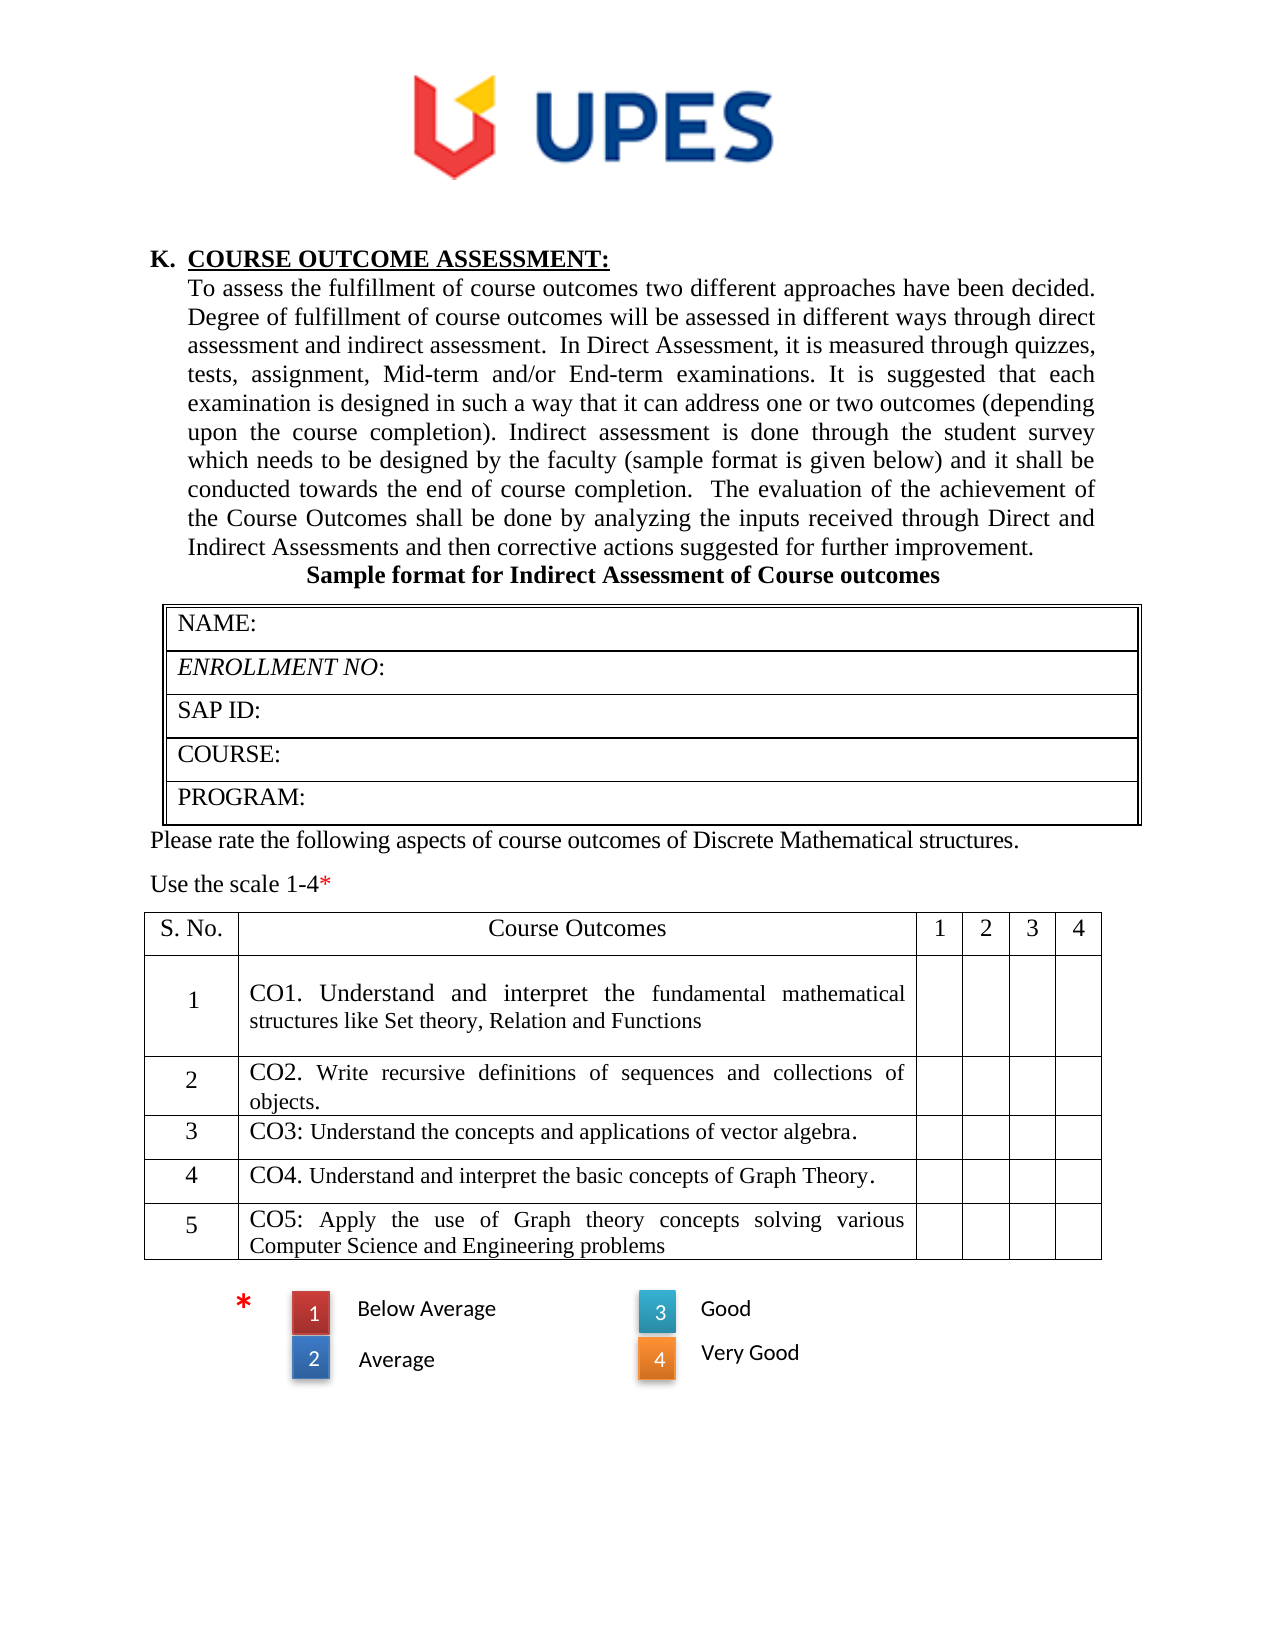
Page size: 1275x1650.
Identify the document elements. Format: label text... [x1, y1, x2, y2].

table_cell [1056, 956, 1101, 1056]
table_cell 3 [145, 1116, 238, 1158]
table_cell 1 [145, 956, 238, 1056]
table_header 1 [917, 913, 962, 955]
text Please rate the following aspects of course outcomes of Discrete Mathematical structures. [150, 826, 1096, 854]
text To assess the fulfillment of course outcomes two different approaches have been decided. Degree of fulfillment of course outcomes will be assessed in different ways through direct assessment and indirect assessment. In Direct Assessment, it is measured through quizzes, tests, assignment, Mid-term and/or End-term examinations. It is suggested that each examination is designed in such a way that it can address one or two outcomes (depending upon the course completion). Indirect assessment is done through the student survey which needs to be designed by the faculty (sample format is given below) and it shall be conducted towards the end of course completion. The evaluation of the achievement of the Course Outcomes shall be done by analyzing the inputs received through Direct and Indirect Assessments and then corrective actions suggested for further improvement. [187, 273, 1096, 561]
table_cell [963, 956, 1009, 1056]
table_cell CO3: Understand the concepts and applications of vector algebra. [239, 1116, 916, 1158]
table_cell [917, 1116, 962, 1158]
table_header NAME: [167, 608, 1137, 650]
table_cell [917, 1160, 962, 1203]
table_cell [1010, 1057, 1055, 1114]
table_cell [1056, 1204, 1101, 1259]
table_cell [917, 1057, 962, 1114]
text Sample format for Indirect Assessment of Course outcomes [150, 561, 1096, 589]
table_cell CO1. Understand and interpret the fundamental mathematical structures like Set theory, Relation and Functions [239, 956, 916, 1056]
table_cell [963, 1204, 1009, 1259]
table_cell 2 [145, 1057, 238, 1114]
table_cell 5 [145, 1204, 238, 1259]
table_header 4 [1056, 913, 1101, 955]
table_cell ENROLLMENT NO: [167, 652, 1137, 694]
table_cell COURSE: [167, 739, 1137, 781]
table_cell [917, 1204, 962, 1259]
table_cell [1010, 1116, 1055, 1158]
table_cell [963, 1057, 1009, 1114]
picture [413, 75, 774, 180]
table_cell PROGRAM: [167, 782, 1137, 824]
table_cell [1056, 1116, 1101, 1158]
table_cell 4 [145, 1160, 238, 1203]
table_cell [963, 1160, 1009, 1203]
table_cell [1056, 1057, 1101, 1114]
table_header 2 [963, 913, 1009, 955]
table_header 3 [1010, 913, 1055, 955]
table_cell [963, 1116, 1009, 1158]
table_cell CO2. Write recursive definitions of sequences and collections of objects. [239, 1057, 916, 1114]
table_cell [917, 956, 962, 1056]
table_cell CO5: Apply the use of Graph theory concepts solving various Computer Science and Engineering problems [239, 1204, 916, 1259]
table_header Course Outcomes [239, 913, 916, 955]
table_cell SAP ID: [167, 695, 1137, 737]
table_cell [1010, 1160, 1055, 1203]
text Use the scale 1-4* [150, 869, 1096, 897]
table_cell [1056, 1160, 1101, 1203]
table_header S. No. [145, 913, 238, 955]
list COURSE OUTCOME ASSESSMENT: [150, 244, 1096, 273]
table_cell [1010, 956, 1055, 1056]
table_cell [1010, 1204, 1055, 1259]
table_cell CO4. Understand and interpret the basic concepts of Graph Theory. [239, 1160, 916, 1203]
